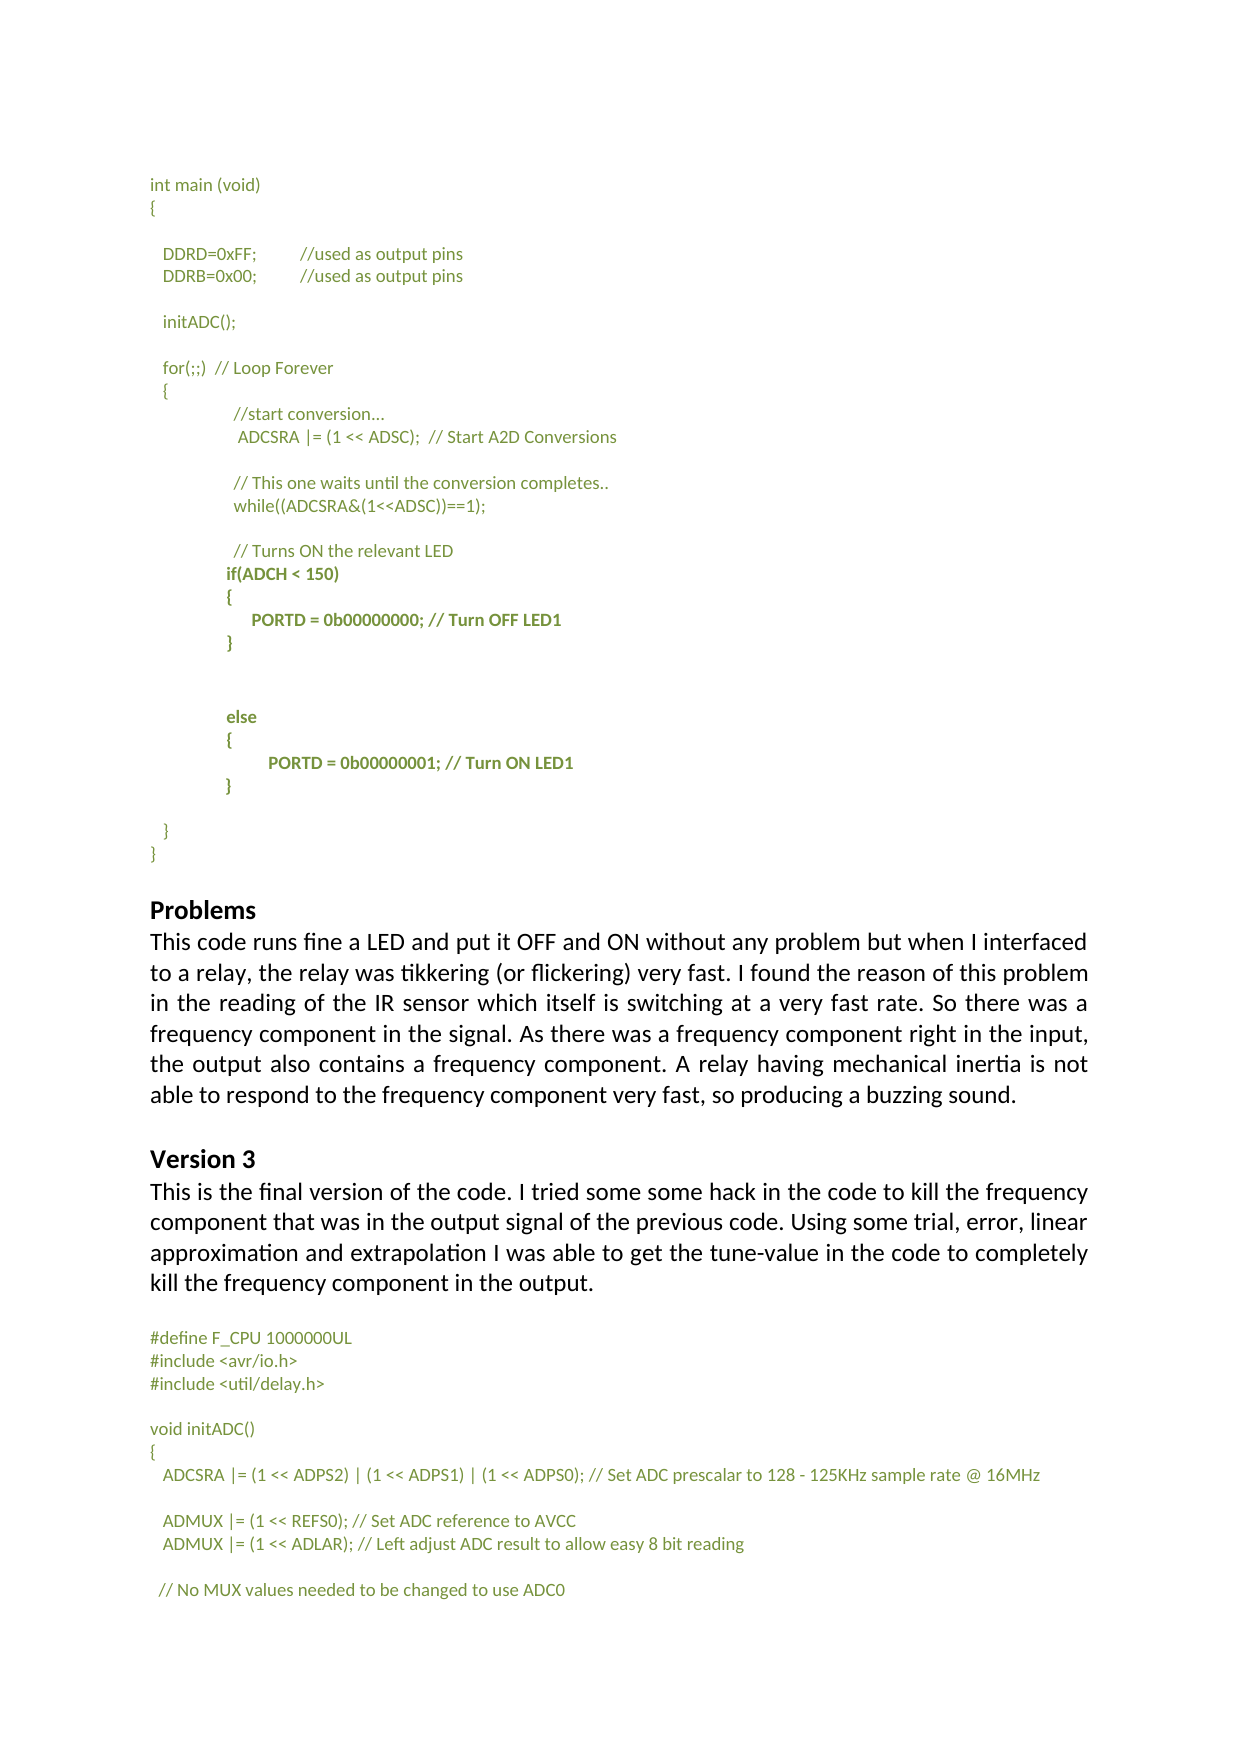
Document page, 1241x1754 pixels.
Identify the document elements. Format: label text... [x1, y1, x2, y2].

text { [150, 585, 1090, 608]
text #include <avr/io.h> [150, 1349, 1090, 1372]
text #define F_CPU 1000000UL [150, 1326, 1090, 1349]
text DDRB=0x00; //used as output pins [150, 264, 1090, 287]
text #include <util/delay.h> [150, 1372, 1090, 1394]
text initADC(); [150, 310, 1090, 333]
text if(ADCH < 150) [150, 562, 1090, 585]
text //start conversion... [150, 402, 1090, 425]
text } [150, 631, 1090, 654]
text } [150, 820, 1090, 843]
text } [150, 843, 1090, 866]
text for(;;) // Loop Forever [150, 356, 1090, 379]
text ADMUX |= (1 << ADLAR); // Left adjust ADC result to allow easy 8 bit reading [150, 1532, 1090, 1555]
text { [150, 379, 1090, 402]
text Version 3 [150, 1143, 1090, 1176]
text // Turns ON the relevant LED [150, 539, 1090, 562]
text This is the final version of the code. I tried some some hack in the code to kill the frequency component that was in the output signal of the previous code. Using some trial, error, linear approximation and extrapolation I was able to get the tune-value in the code to completely kill the frequency component in the output. [150, 1176, 1090, 1298]
text while((ADCSRA&(1<<ADSC))==1); [150, 494, 1090, 517]
text } [150, 774, 1090, 797]
text else [150, 705, 1090, 728]
text int main (void) [150, 173, 1090, 196]
text Problems [150, 893, 1090, 927]
text ADMUX |= (1 << REFS0); // Set ADC reference to AVCC [150, 1509, 1090, 1532]
text { [150, 196, 1090, 219]
text ADCSRA |= (1 << ADPS2) | (1 << ADPS1) | (1 << ADPS0); // Set ADC prescalar to 128 - 125KHz sample rate @ 16MHz [150, 1463, 1090, 1486]
text // This one waits until the conversion completes.. [150, 471, 1090, 494]
text // No MUX values needed to be changed to use ADC0 [150, 1578, 1090, 1601]
text This code runs fine a LED and put it OFF and ON without any problem but when I interfaced to a relay, the relay was tikkering (or flickering) very fast. I found the reason of this problem in the reading of the IR sensor which itself is switching at a very fast rate. So there was a frequency component in the signal. As there was a frequency component right in the input, the output also contains a frequency component. A relay having mechanical inertia is not able to respond to the frequency component very fast, so producing a buzzing sound. [150, 927, 1090, 1110]
text PORTD = 0b00000001; // Turn ON LED1 [150, 751, 1090, 774]
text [150, 425, 1090, 448]
text { [150, 728, 1090, 751]
text DDRD=0xFF; //used as output pins [150, 242, 1090, 264]
text void initADC() [150, 1417, 1090, 1440]
text PORTD = 0b00000000; // Turn OFF LED1 [150, 608, 1090, 631]
text { [150, 1440, 1090, 1463]
